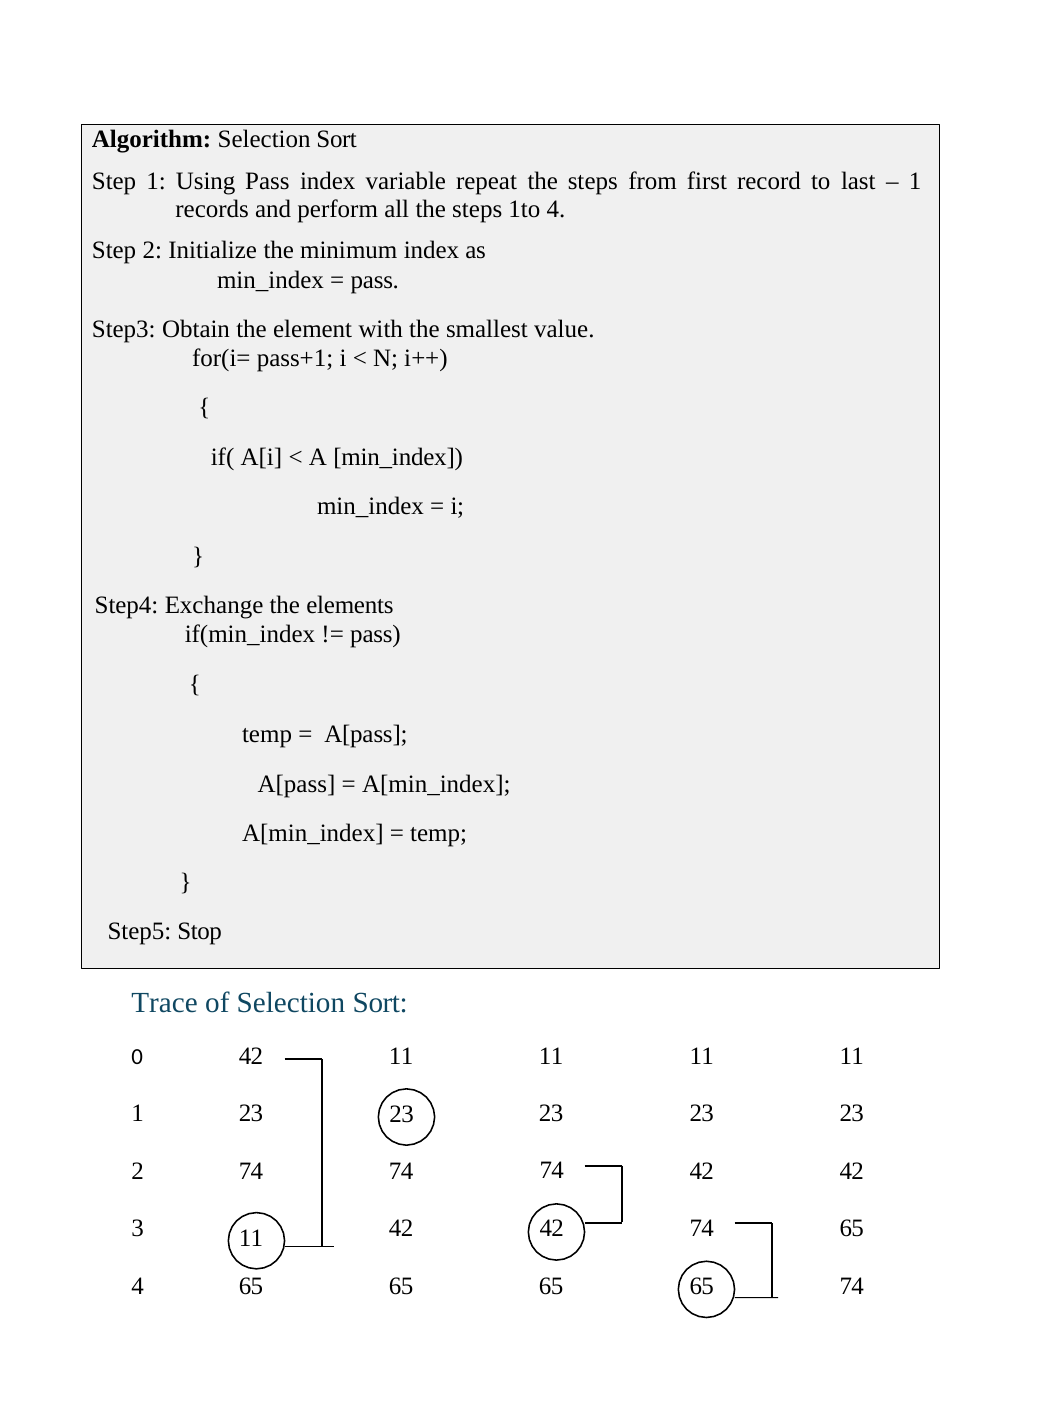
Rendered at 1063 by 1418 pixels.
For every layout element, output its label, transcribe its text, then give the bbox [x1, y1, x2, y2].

text 4 65 65 65 74 [131, 1271, 1023, 1300]
subtitle Trace of Selection Sort: [131, 986, 1023, 1019]
text 3 42 65 [131, 1213, 1023, 1242]
text 1 23 23 23 23 [131, 1098, 1023, 1127]
text 0 42 11 11 11 11 [131, 1041, 1023, 1070]
text 2 74 74 42 42 [131, 1156, 1023, 1185]
